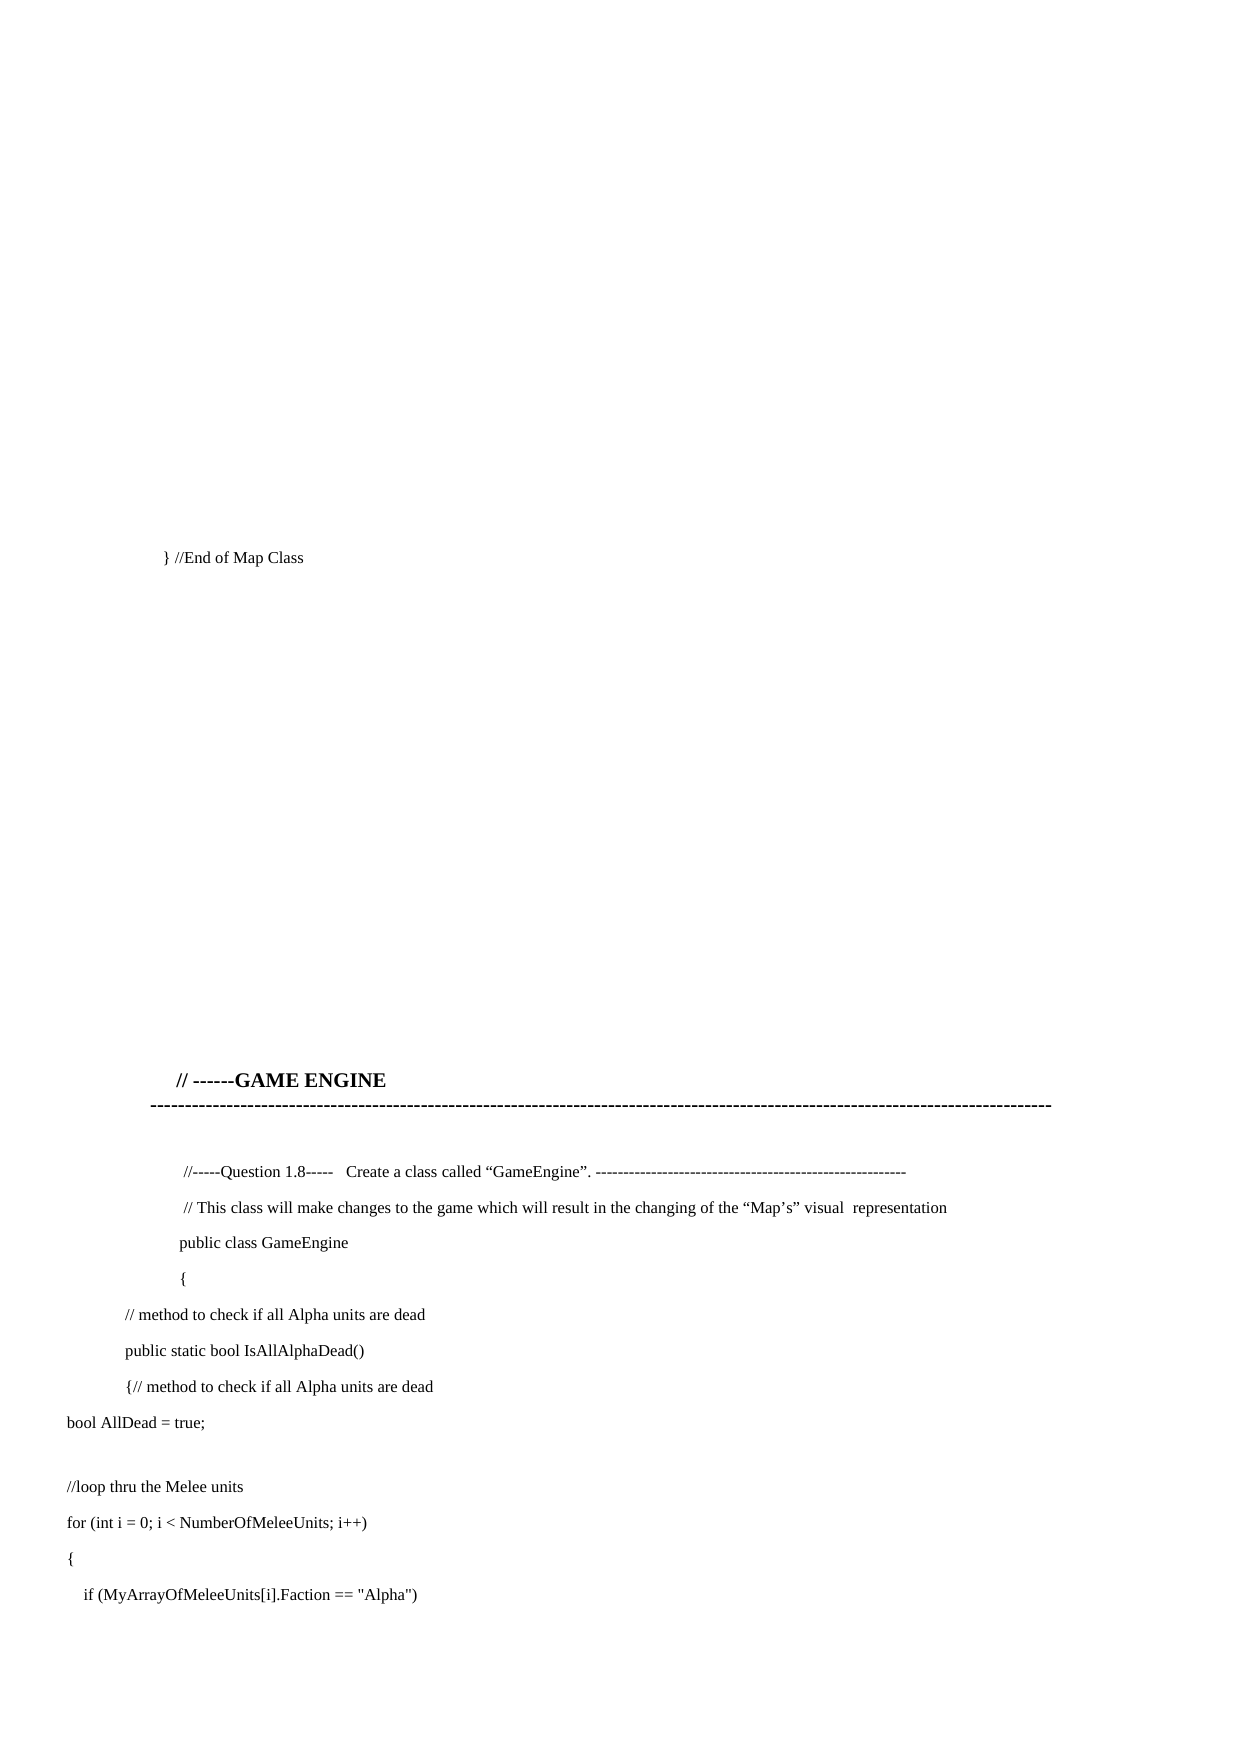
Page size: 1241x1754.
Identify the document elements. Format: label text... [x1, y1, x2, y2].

text for (int i = 0; i < NumberOfMeleeUnits; i++) [0, 1513, 1090, 1532]
text {// method to check if all Alpha units are dead [75, 1377, 1090, 1396]
text //-----Question 1.8----- Create a class called “GameEngine”. -------------------------------------------------------- [150, 1162, 1090, 1181]
text { [150, 1269, 1090, 1288]
text { [0, 1549, 1090, 1568]
text } //End of Map Class [150, 548, 1090, 567]
text // method to check if all Alpha units are dead [75, 1305, 1090, 1324]
text public static bool IsAllAlphaDead() [75, 1341, 1090, 1360]
text if (MyArrayOfMeleeUnits[i].Faction == "Alpha") [0, 1584, 1090, 1604]
text public class GameEngine [150, 1233, 1090, 1252]
text // This class will make changes to the game which will result in the changing of the “Map’s” visual representation [150, 1197, 1090, 1217]
text // ------GAME ENGINE ---------------------------------------------------------------------------------------------------------------------------------- [150, 1068, 1090, 1116]
text //loop thru the Melee units [0, 1477, 1090, 1496]
text bool AllDead = true; [0, 1412, 1090, 1432]
